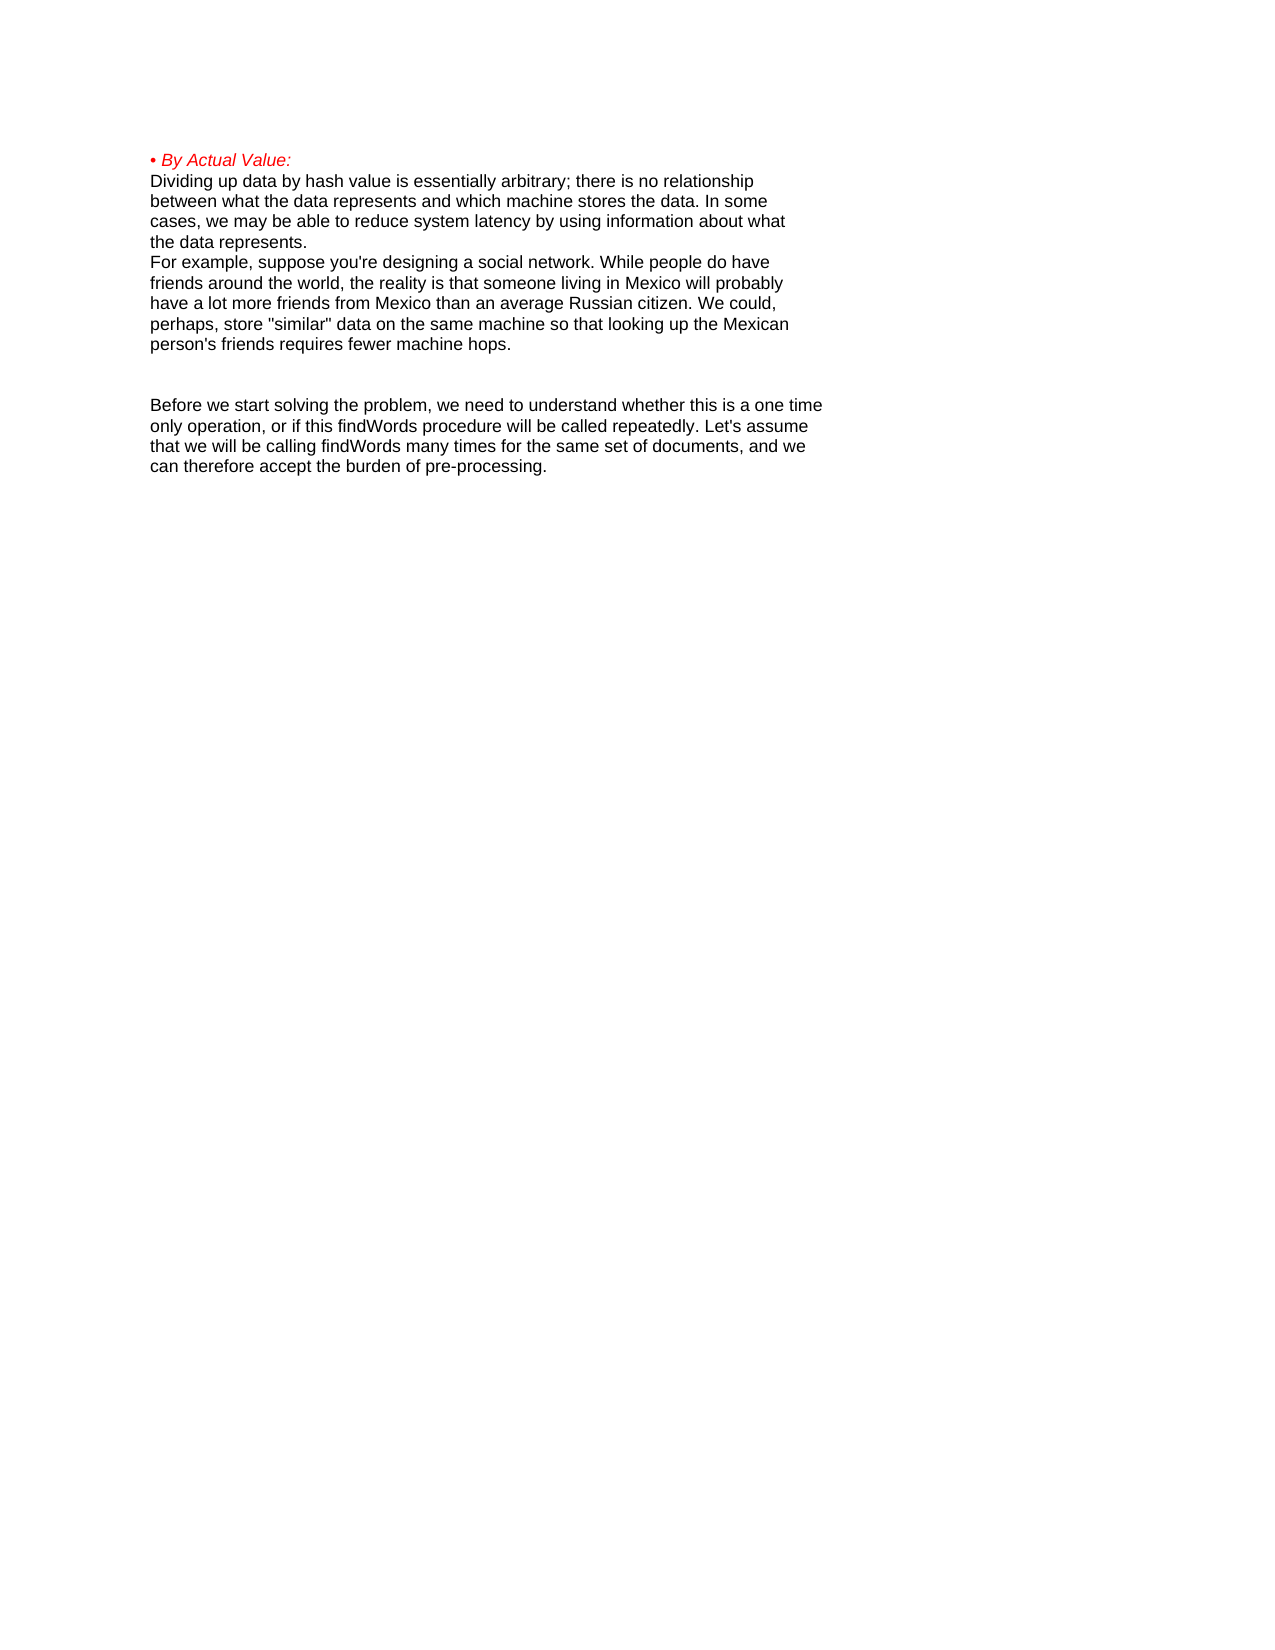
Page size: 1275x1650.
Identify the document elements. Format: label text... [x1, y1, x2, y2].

text • By Actual Value: [150, 150, 1125, 170]
text perhaps, store "similar" data on the same machine so that looking up the Mexican [150, 313, 1125, 334]
text between what the data represents and which machine stores the data. In some [150, 191, 1125, 211]
text For example, suppose you're designing a social network. While people do have [150, 252, 1125, 272]
text Before we start solving the problem, we need to understand whether this is a one time [150, 395, 1125, 415]
text person's friends requires fewer machine hops. [150, 334, 1125, 354]
text that we will be calling findWords many times for the same set of documents, and we [150, 436, 1125, 456]
text Dividing up data by hash value is essentially arbitrary; there is no relationship [150, 170, 1125, 191]
text cases, we may be able to reduce system latency by using information about what [150, 211, 1125, 232]
text the data represents. [150, 232, 1125, 252]
text friends around the world, the reality is that someone living in Mexico will probably [150, 272, 1125, 293]
text have a lot more friends from Mexico than an average Russian citizen. We could, [150, 293, 1125, 313]
text only operation, or if this findWords procedure will be called repeatedly. Let's assume [150, 415, 1125, 436]
text can therefore accept the burden of pre-processing. [150, 456, 1125, 477]
